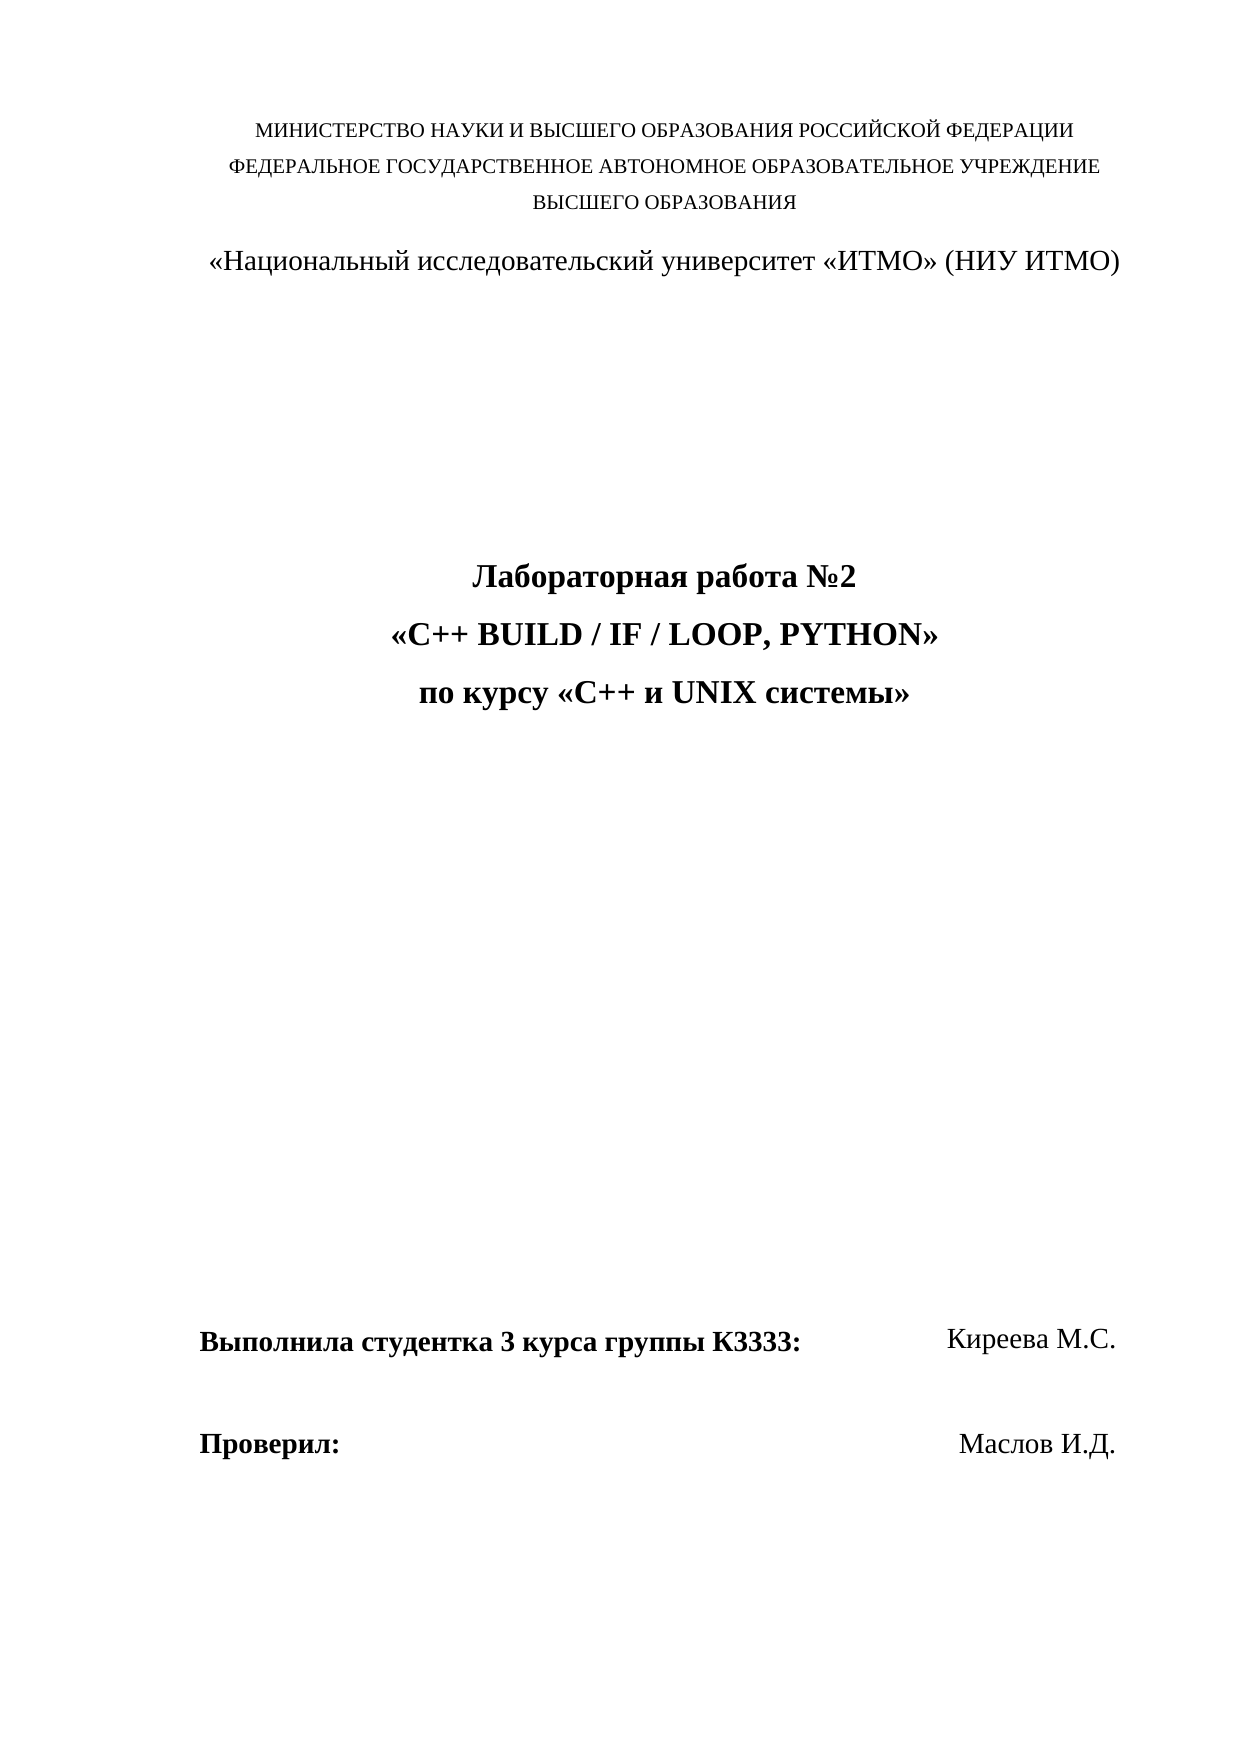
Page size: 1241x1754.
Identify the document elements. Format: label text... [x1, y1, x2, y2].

text Лабораторная работа №2 [177, 556, 1152, 594]
table_cell Проверил: [188, 1427, 783, 1479]
table_header Выполнила студентка 3 курса группы К3333: [188, 1268, 827, 1427]
table_cell Маслов И.Д. [783, 1427, 1127, 1479]
text по курсу «C++ и UNIX системы» [894, 672, 1152, 711]
text МИНИСТЕРСТВО НАУКИ И ВЫСШЕГО ОБРАЗОВАНИЯ РОССИЙСКОЙ ФЕДЕРАЦИИ ФЕДЕРАЛЬНОЕ ГОСУДАРСТВЕННОЕ АВТОНОМНОЕ ОБРАЗОВАТЕЛЬНОЕ УЧРЕЖДЕНИЕ ВЫСШЕГО ОБРАЗОВАНИЯ [177, 118, 1152, 214]
text по курсу «C++ и UNIX системы» [177, 672, 574, 711]
text «Национальный исследовательский университет «ИТМО» (НИУ ИТМО) [177, 243, 1152, 276]
table_header Киреева М.С. [827, 1268, 1127, 1427]
text «C++ BUILD / IF / LOOP, PYTHON» [177, 614, 1152, 652]
